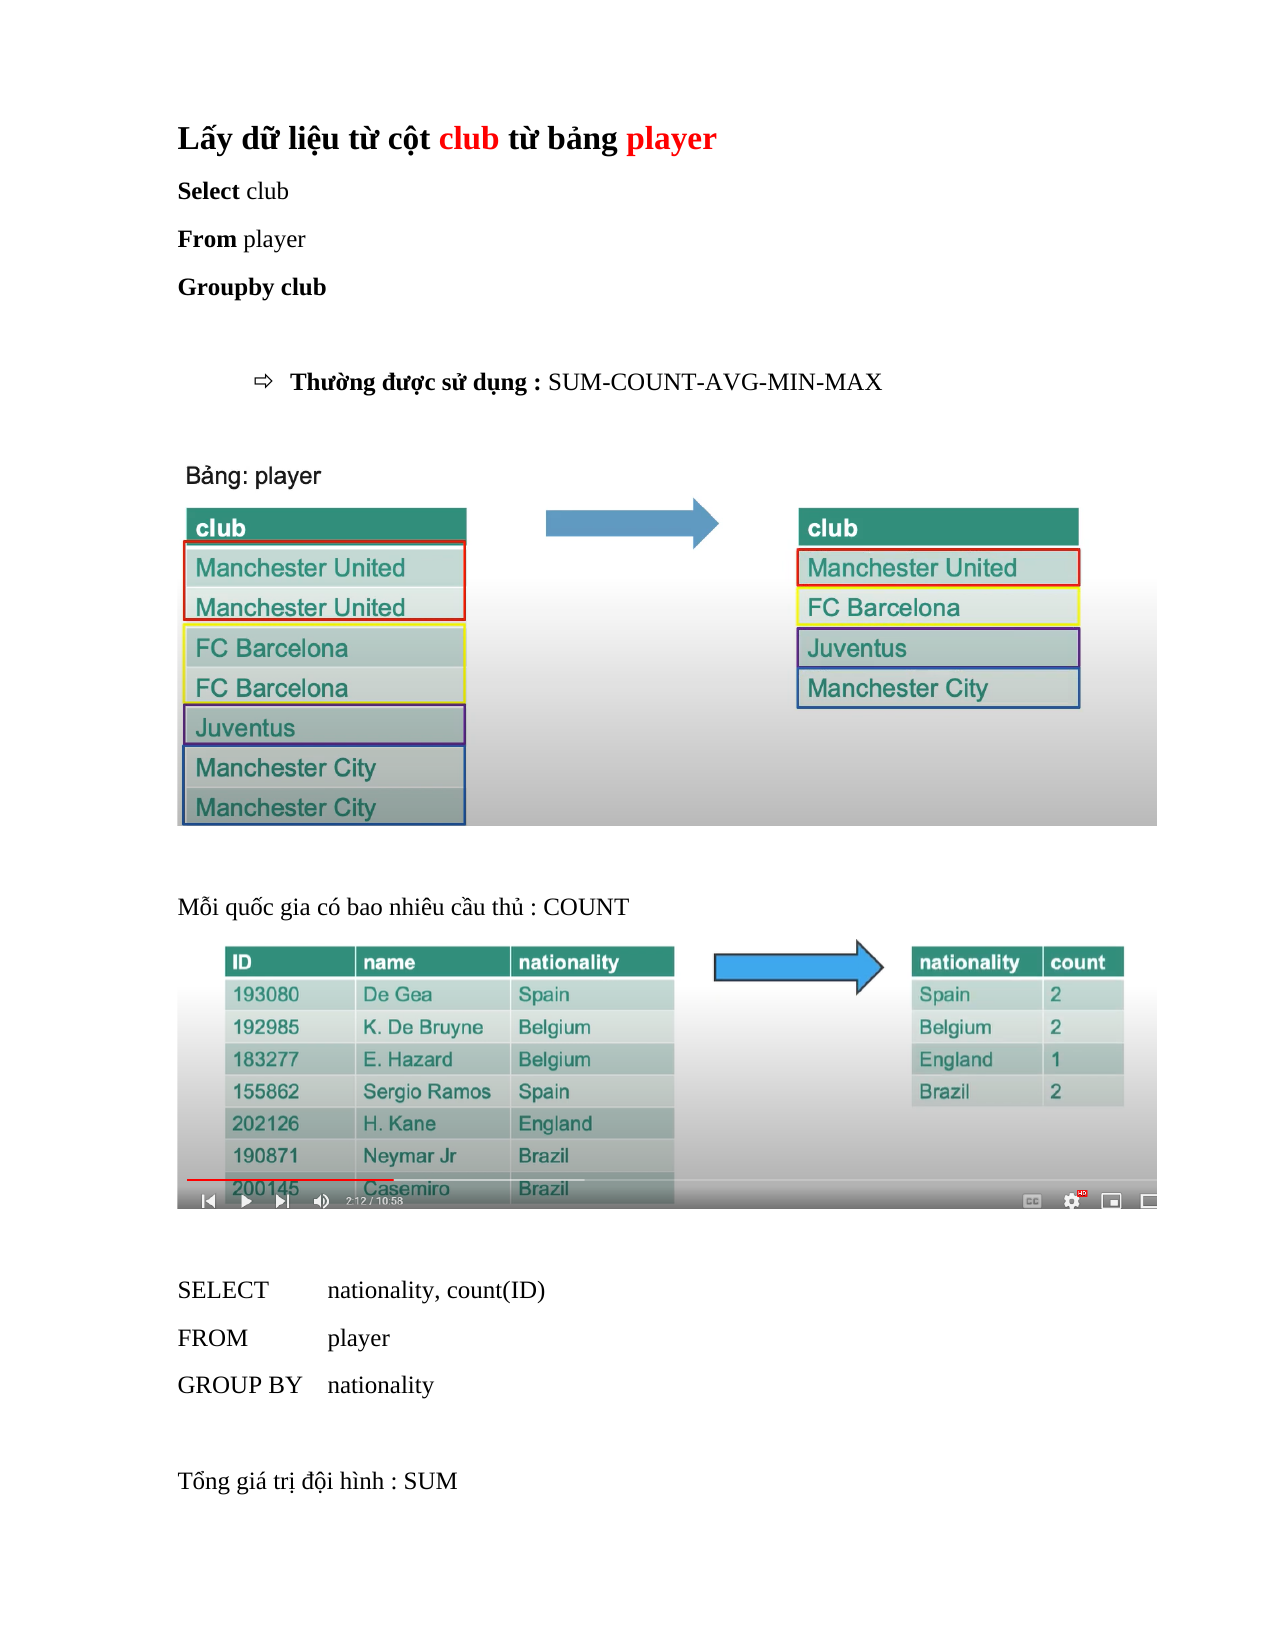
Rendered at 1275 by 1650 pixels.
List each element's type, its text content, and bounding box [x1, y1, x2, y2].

text Mỗi quốc gia có bao nhiêu cầu thủ : COUNT [177, 892, 1157, 921]
text SELECT nationality, count(ID) [177, 1275, 1157, 1304]
picture [177, 939, 1157, 1209]
text Select club [177, 176, 1157, 205]
list Thường được sử dụng : SUM-COUNT-AVG-MIN-MAX [252, 367, 1157, 396]
text Tổng giá trị đội hình : SUM [177, 1466, 1157, 1494]
text FROM player [177, 1323, 1157, 1351]
text Groupby club [177, 272, 1157, 300]
picture [177, 462, 1157, 826]
text GROUP BY nationality [177, 1370, 1157, 1399]
text Lấy dữ liệu từ cột club từ bảng player [177, 118, 1157, 156]
text From player [177, 224, 1157, 253]
